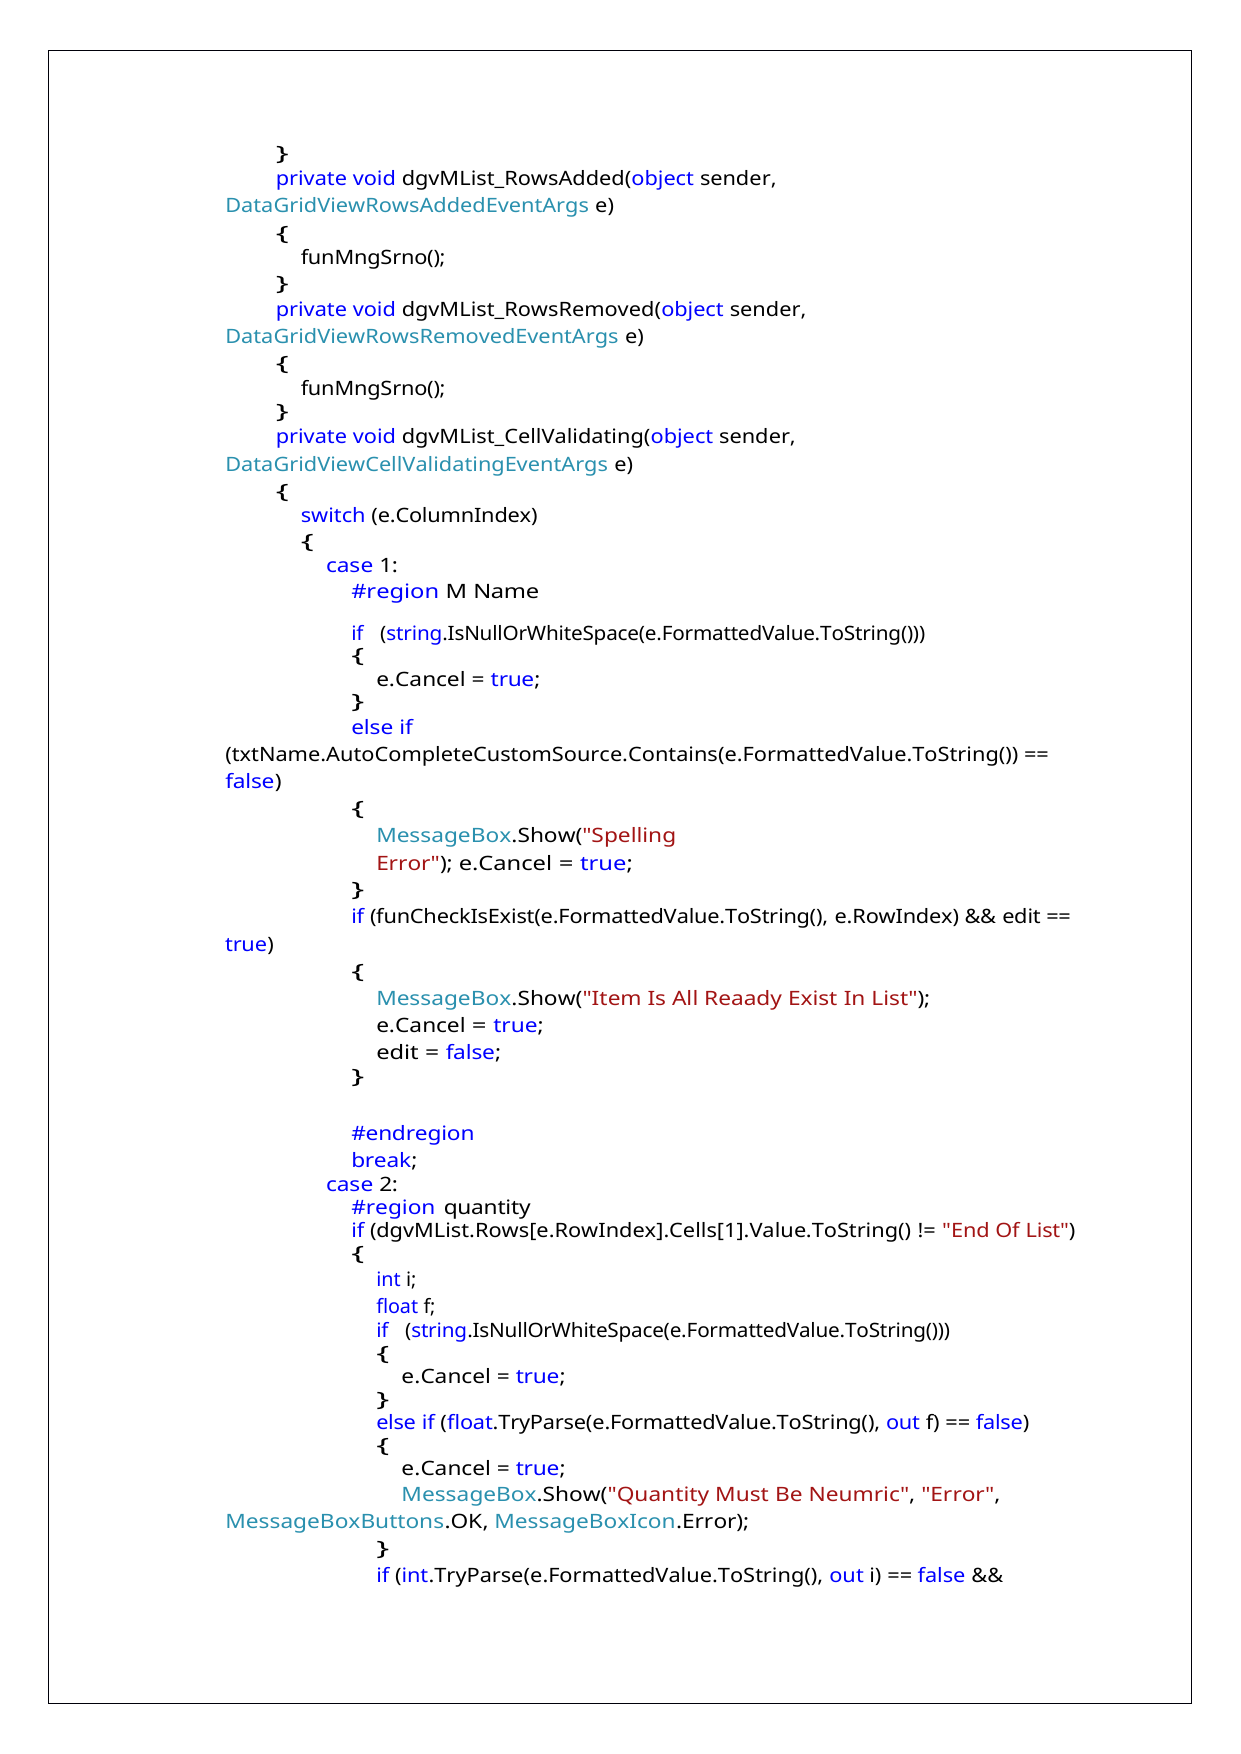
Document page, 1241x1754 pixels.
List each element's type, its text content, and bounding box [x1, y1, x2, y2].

text { [351, 644, 1190, 667]
text { [351, 957, 1190, 984]
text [225, 1561, 1190, 1588]
text funMngSrno(); [301, 377, 1190, 400]
text MessageBox.Show("Spelling Error"); e.Cancel = true; [376, 822, 734, 876]
text edit = false; [376, 1038, 1190, 1065]
text private void dgvMList_CellValidating(object sender, DataGridViewCellValidatingEventArgs e) [225, 423, 876, 477]
text if (string.IsNullOrWhiteSpace(e.FormattedValue.ToString())) [351, 622, 1190, 644]
text case 2: [326, 1173, 1190, 1196]
text { [276, 350, 1190, 377]
text } [351, 876, 1190, 903]
text true) [49, 930, 274, 957]
text } [276, 269, 1190, 296]
text { [376, 1342, 1190, 1365]
text #endregion break; [351, 1119, 493, 1173]
text e.Cancel = true; [401, 1457, 1190, 1480]
text { [351, 794, 1190, 822]
text e.Cancel = true; [376, 668, 1190, 691]
text } [276, 400, 1190, 423]
text { [351, 1242, 1190, 1265]
text { [301, 527, 1190, 554]
text MessageBox.Show("Item Is All Reaady Exist In List"); e.Cancel = true; [376, 984, 981, 1038]
text { [276, 477, 1190, 504]
text int i; float f; [376, 1265, 449, 1319]
text case 1: [326, 554, 1190, 577]
text #region M Name [351, 577, 1190, 604]
text private void dgvMList_RowsRemoved(object sender, DataGridViewRowsRemovedEventArgs e) [225, 296, 876, 350]
text } [376, 1388, 1190, 1411]
text MessageBox.Show("Quantity Must Be Neumric", "Error", MessageBoxButtons.OK, MessageBoxIcon.Error); [225, 1480, 1190, 1534]
text #region quantity [351, 1196, 1190, 1219]
text else if (float.TryParse(e.FormattedValue.ToString(), out f) == false) [376, 1411, 1190, 1434]
text funMngSrno(); [301, 246, 1190, 269]
text } [376, 1534, 1190, 1561]
text { [376, 1434, 1190, 1457]
text if (funCheckIsExist(e.FormattedValue.ToString(), e.RowIndex) && edit == [351, 903, 1190, 930]
text if (dgvMList.Rows[e.RowIndex].Cells[1].Value.ToString() != "End Of List") [351, 1219, 1190, 1242]
text { [276, 219, 1190, 246]
text } [351, 691, 1190, 713]
text else if (txtName.AutoCompleteCustomSource.Contains(e.FormattedValue.ToString()) == false) [225, 714, 1057, 794]
text private void dgvMList_RowsAdded(object sender, DataGridViewRowsAddedEventArgs e) [225, 165, 876, 219]
text switch (e.ColumnIndex) [301, 504, 1190, 527]
text } [276, 142, 1190, 164]
text e.Cancel = true; [401, 1365, 1190, 1388]
text } [351, 1065, 1190, 1088]
text if (string.IsNullOrWhiteSpace(e.FormattedValue.ToString())) [376, 1319, 1190, 1342]
